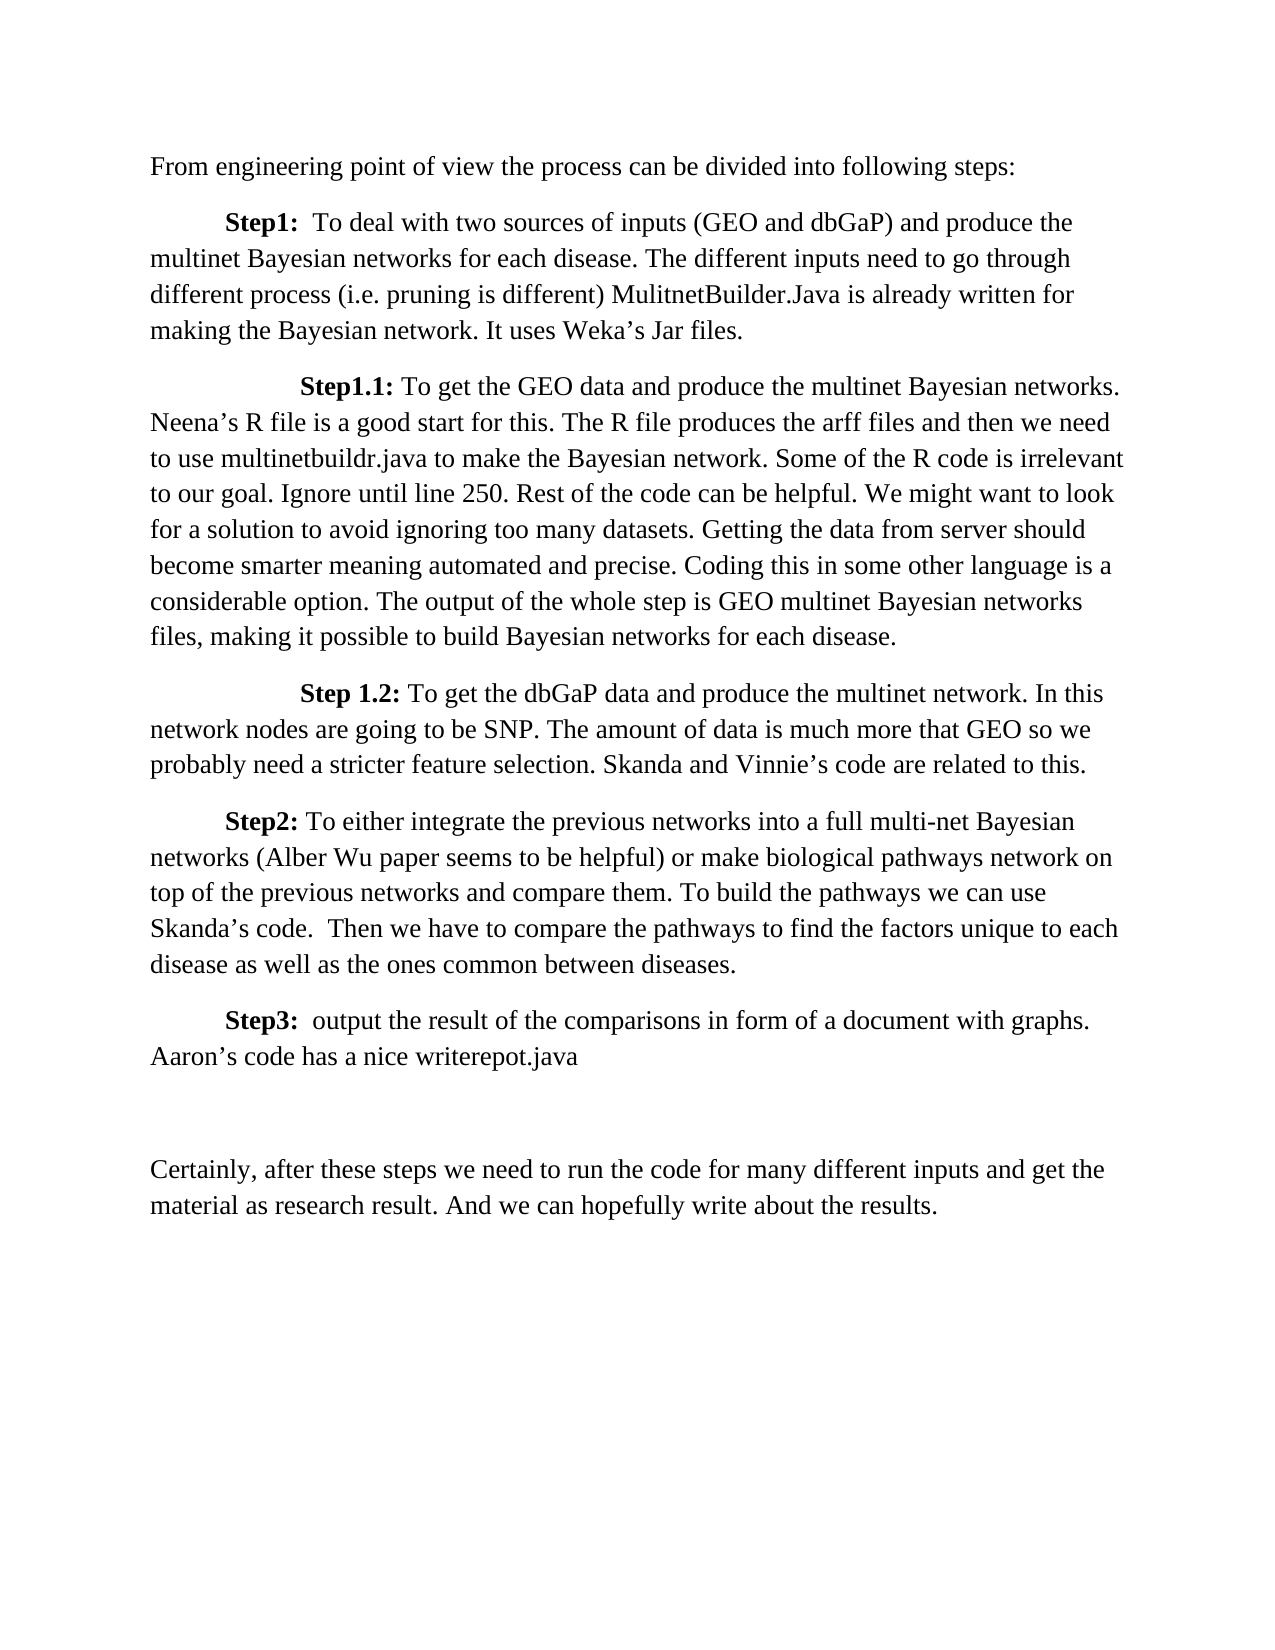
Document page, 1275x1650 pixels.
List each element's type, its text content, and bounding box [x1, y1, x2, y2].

text From engineering point of view the process can be divided into following steps: [150, 150, 1125, 181]
text Step2: To either integrate the previous networks into a full multi-net Bayesian networks (Alber Wu paper seems to be helpful) or make biological pathways network on top of the previous networks and compare them. To build the pathways we can use Skanda’s code. Then we have to compare the pathways to find the factors unique to each disease as well as the ones common between diseases. [150, 805, 1125, 979]
text Step 1.2: To get the dbGaP data and produce the multinet network. In this network nodes are going to be SNP. The amount of data is much more that GEO so we probably need a stricter feature selection. Skanda and Vinnie’s code are related to this. [150, 677, 1125, 779]
text Step3: output the result of the comparisons in form of a document with graphs. Aaron’s code has a nice writerepot.java [150, 1004, 1125, 1071]
text Step1: To deal with two sources of inputs (GEO and dbGaP) and produce the multinet Bayesian networks for each disease. The different inputs need to go through different process (i.e. pruning is different) MulitnetBuilder.Java is already written for making the Bayesian network. It uses Weka’s Jar files. [150, 207, 1125, 345]
text Certainly, after these steps we need to run the code for many different inputs and get the material as research result. And we can hopefully write about the results. [150, 1153, 1125, 1220]
text Step1.1: To get the GEO data and produce the multinet Bayesian networks. Neena’s R file is a good start for this. The R file produces the arff files and then we need to use multinetbuildr.java to make the Bayesian network. Some of the R code is irrelevant to our goal. Ignore until line 250. Rest of the code can be helpful. We might want to look for a solution to avoid ignoring too many datasets. Getting the data from server should become smarter meaning automated and precise. Coding this in some other language is a considerable option. The output of the whole step is GEO multinet Bayesian networks files, making it possible to build Bayesian networks for each disease. [150, 370, 1125, 652]
